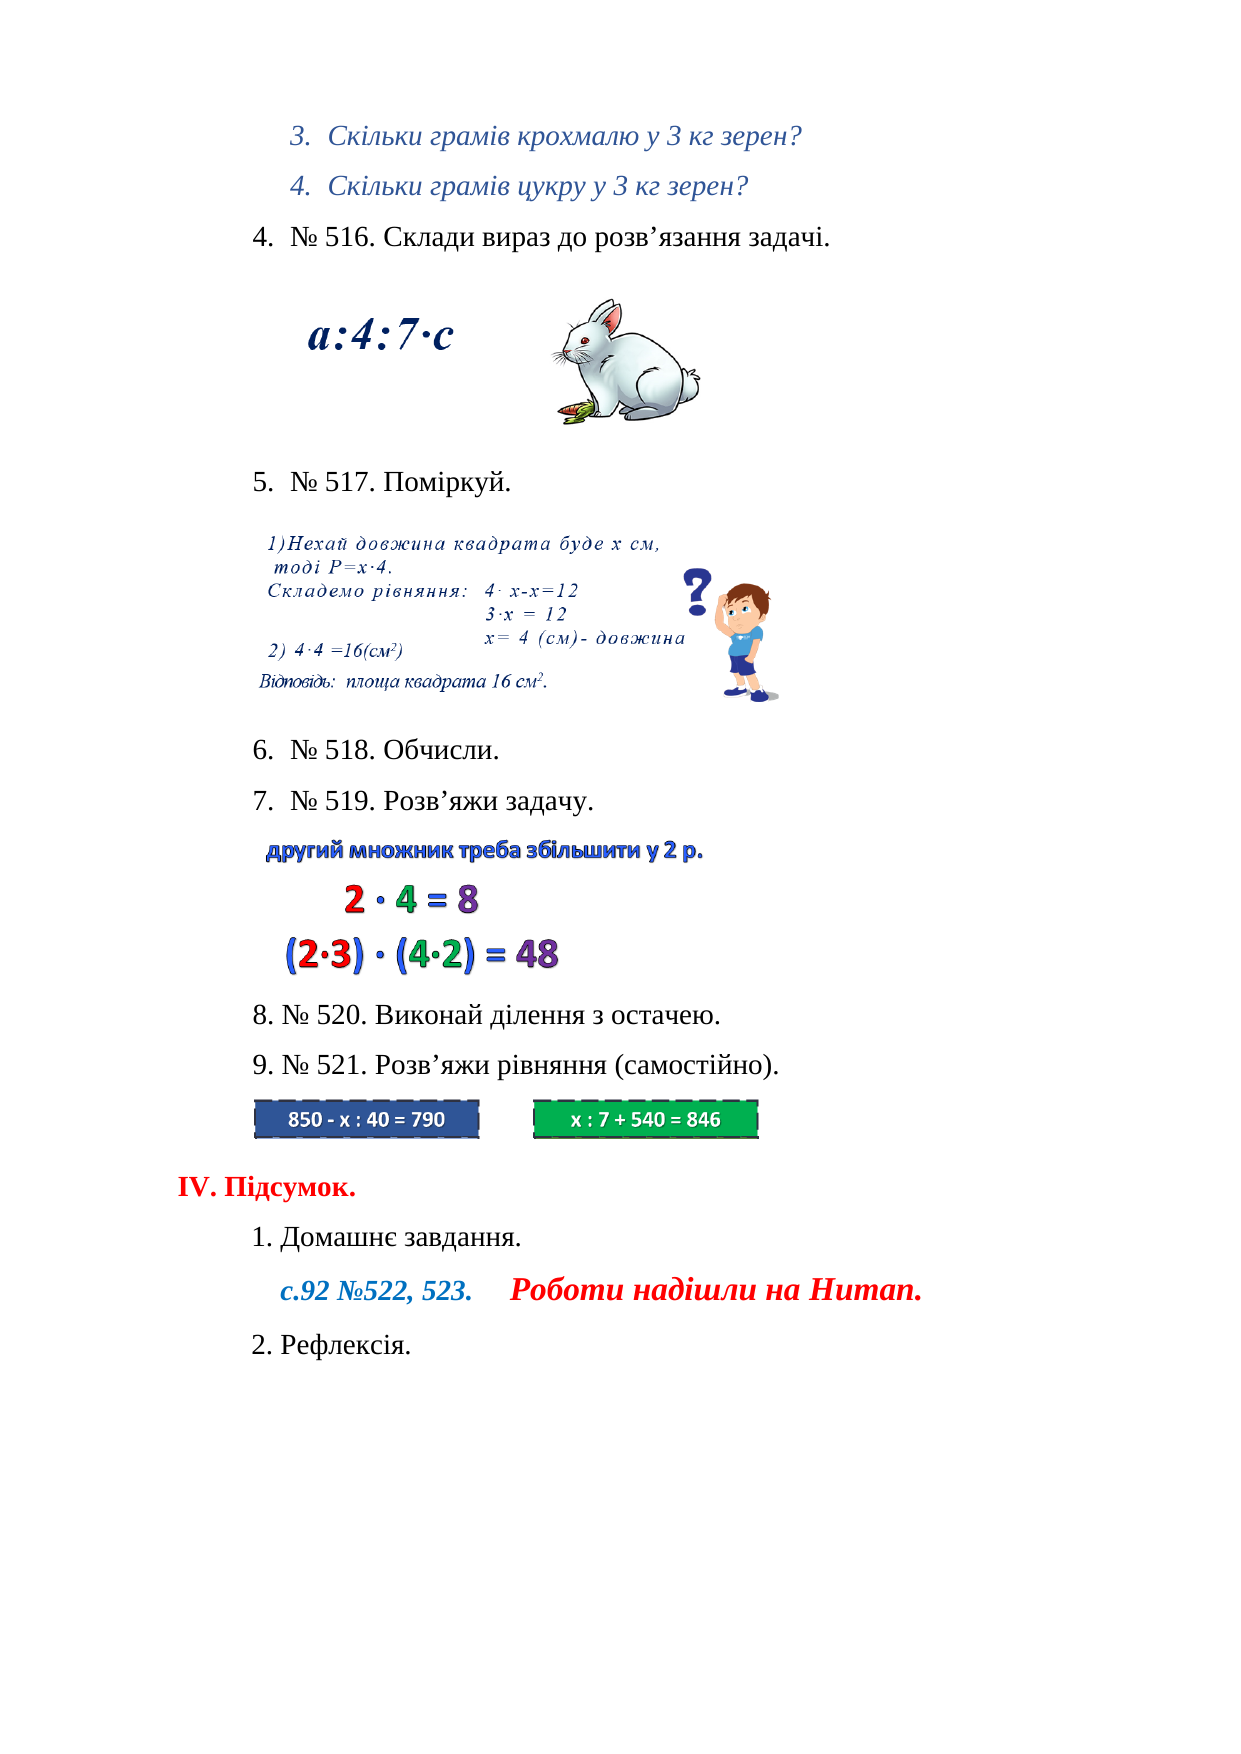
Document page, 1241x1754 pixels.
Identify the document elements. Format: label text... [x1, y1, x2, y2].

list 1. Домашнє завдання. [251, 1219, 1152, 1253]
picture [279, 285, 706, 432]
text ІV. Підсумок. [177, 1169, 1152, 1202]
picture [252, 531, 779, 702]
list № 516. Склади вираз до розв’язання задачі. [252, 219, 1152, 252]
list № 517. Поміркуй. [252, 464, 1152, 498]
list Скільки грамів крохмалю у 3 кг зерен? [290, 118, 1152, 152]
list 8. № 520. Виконай ділення з остачею. [252, 997, 1152, 1031]
list № 519. Розв’яжи задачу. [252, 783, 1152, 816]
list 9. № 521. Розв’яжи рівняння (самостійно). [252, 1047, 1152, 1081]
list № 518. Обчисли. [252, 732, 1152, 766]
list 2. Рефлексія. [251, 1327, 1152, 1361]
picture [252, 833, 715, 983]
list с.92 №522, 523. Роботи надішли на Human. [251, 1269, 1152, 1308]
picture [252, 1097, 760, 1139]
list Скільки грамів цукру у 3 кг зерен? [290, 168, 1152, 202]
